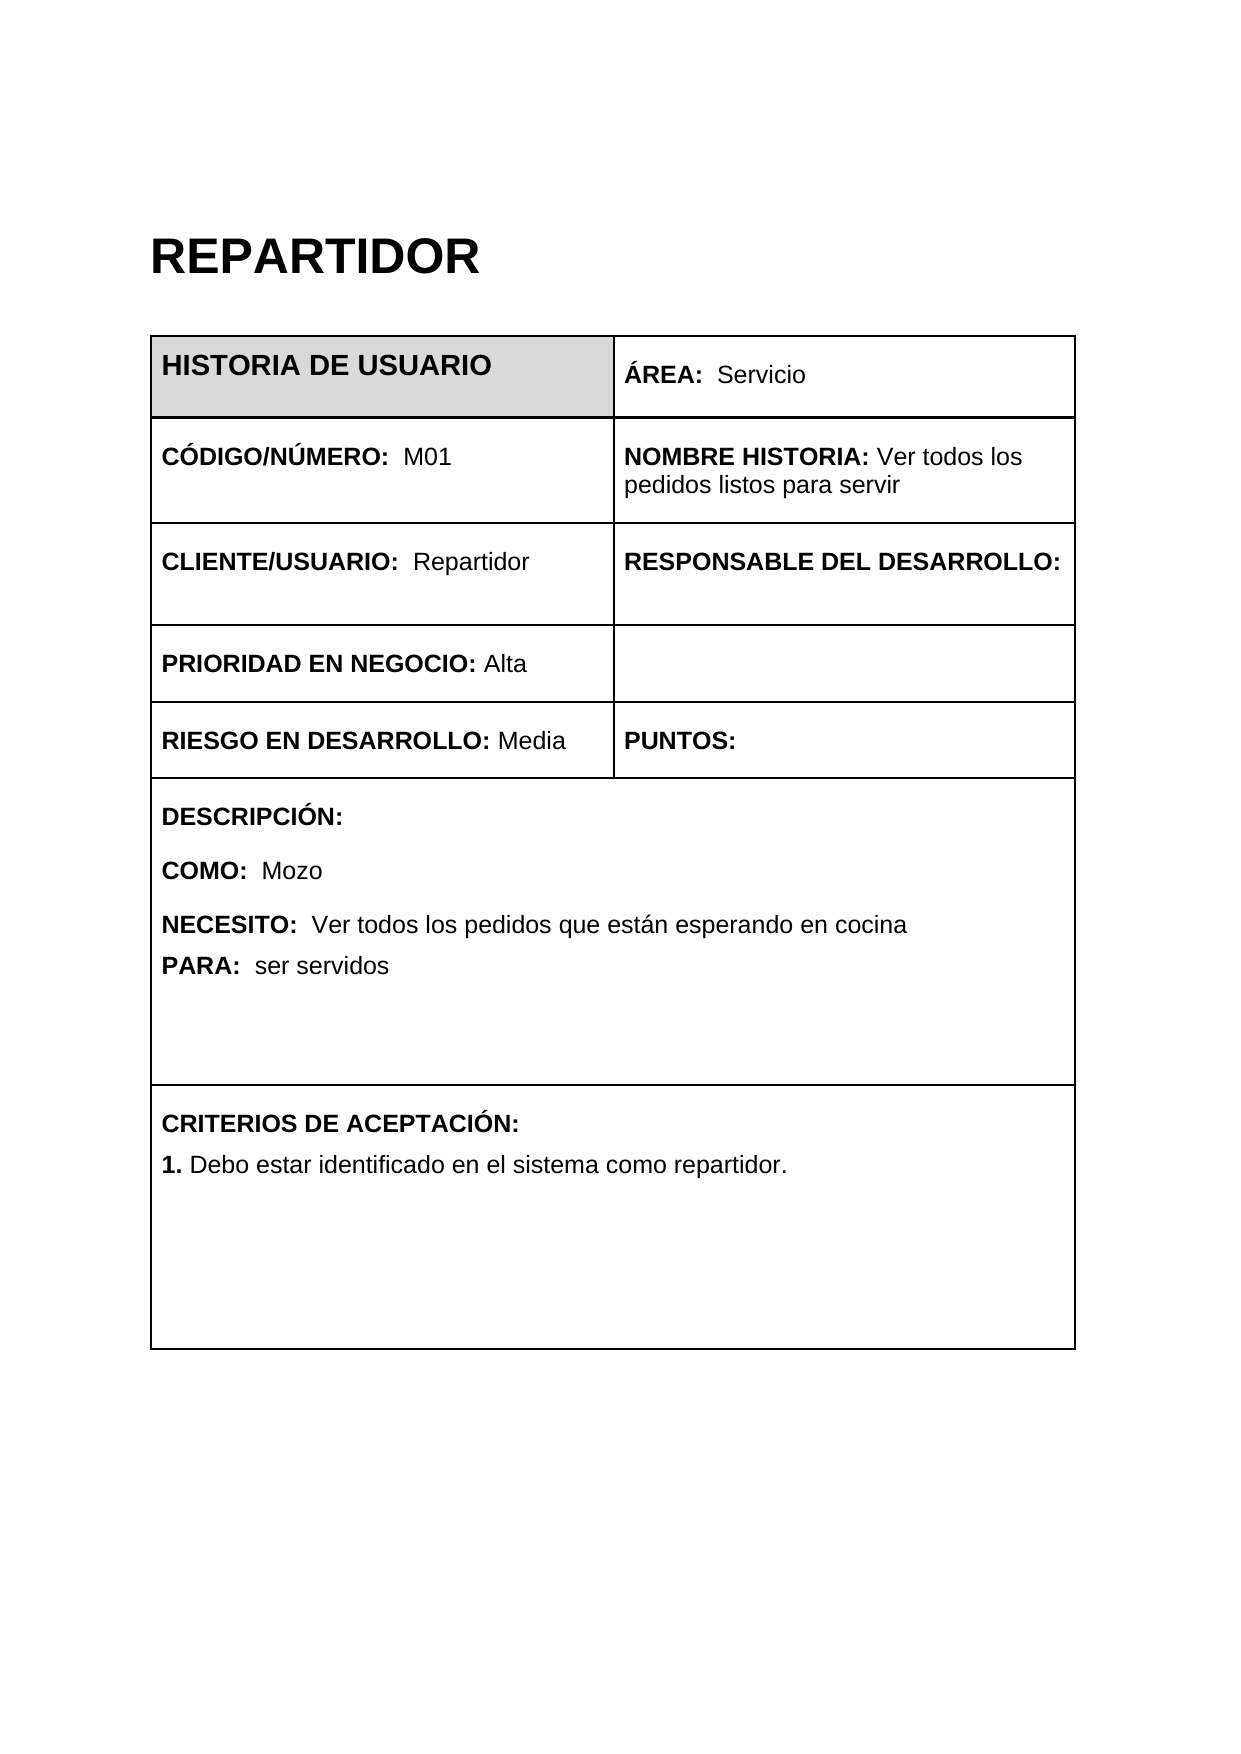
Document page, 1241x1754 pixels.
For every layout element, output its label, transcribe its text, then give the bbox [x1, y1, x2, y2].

table_header HISTORIA DE USUARIO [152, 337, 613, 416]
table_cell CÓDIGO/NÚMERO: M01 [152, 419, 613, 522]
table_cell PRIORIDAD EN NEGOCIO: Alta [152, 626, 613, 701]
text REPARTIDOR [150, 226, 1090, 284]
table_cell NOMBRE HISTORIA: Ver todos los pedidos listos para servir [615, 419, 1074, 522]
table_cell RESPONSABLE DEL DESARROLLO: [615, 524, 1074, 624]
table_cell PUNTOS: [615, 703, 1074, 777]
table_cell CLIENTE/USUARIO: Repartidor [152, 524, 613, 624]
table_cell DESCRIPCIÓN: COMO: Mozo NECESITO: Ver todos los pedidos que están esperando en cocina PARA: ser servidos [152, 779, 1074, 1083]
table_cell CRITERIOS DE ACEPTACIÓN: 1. Debo estar identificado en el sistema como repartidor. [152, 1086, 1074, 1348]
table_header ÁREA: Servicio [615, 337, 1074, 416]
table_cell [615, 626, 1074, 701]
table_cell RIESGO EN DESARROLLO: Media [152, 703, 613, 777]
